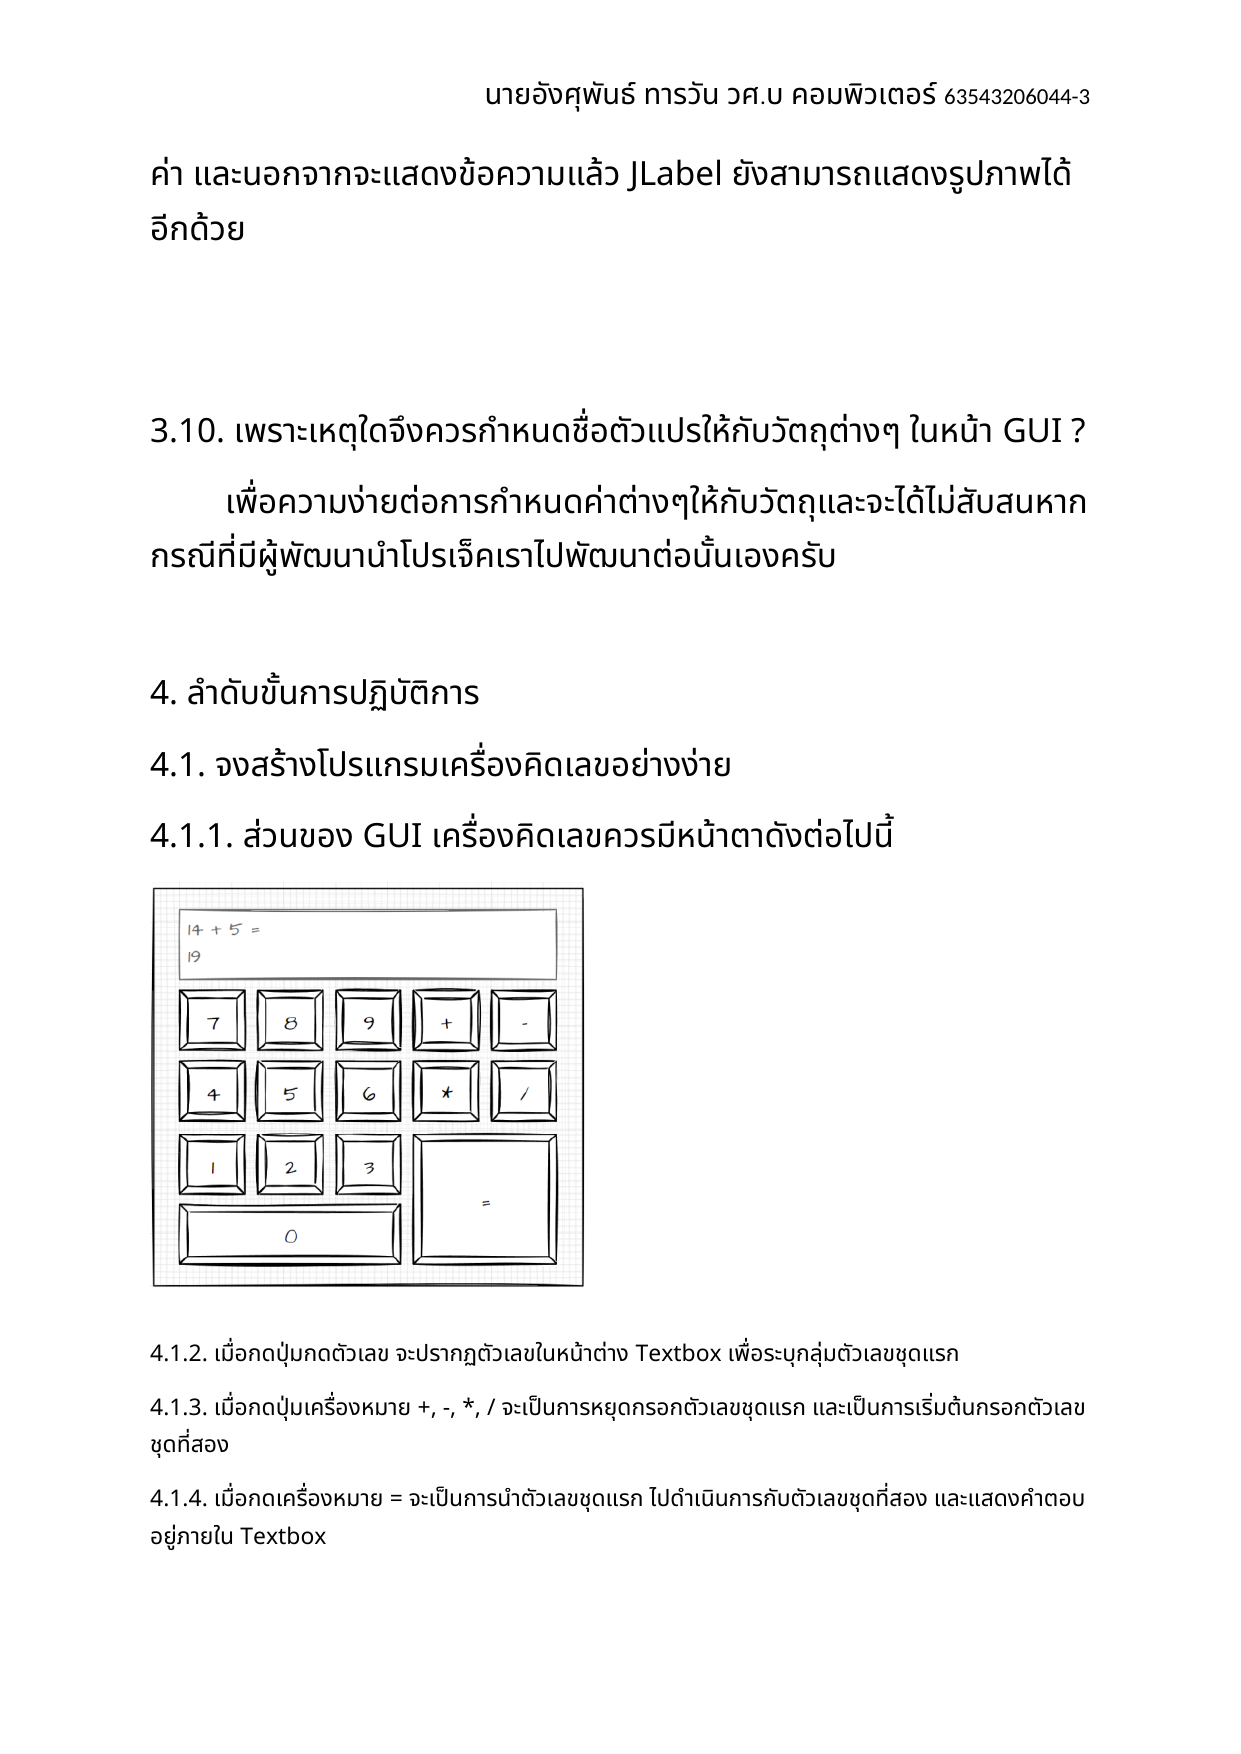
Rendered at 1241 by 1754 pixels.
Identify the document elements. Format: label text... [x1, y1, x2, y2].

text 4.1. จงสร้างโปรแกรมเครื่องคิดเลขอย่างง่าย [150, 740, 1090, 791]
text 4. ลำดับขั้นการปฏิบัติการ [150, 669, 1090, 720]
text 3.10. เพราะเหตุใดจึงควรกำหนดชื่อตัวแปรให้กับวัตถุต่างๆ ในหน้า GUI ? [150, 407, 1090, 457]
picture [150, 882, 585, 1288]
text 4.1.1. ส่วนของ GUI เครื่องคิดเลขควรมีหน้าตาดังต่อไปนี้ [150, 812, 1090, 862]
text 4.1.4. เมื่อกดเครื่องหมาย = จะเป็นการนำตัวเลขชุดแรก ไปดำเนินการกับตัวเลขชุดที่สอง และแสดงคำตอบอยู่ภายใน Textbox [150, 1482, 1090, 1554]
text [150, 150, 1090, 255]
text เพื่อความง่ายต่อการกำหนดค่าต่างๆให้กับวัตถุและจะได้ไม่สับสนหากกรณีที่มีผู้พัฒนานำโปรเจ็คเราไปพัฒนาต่อนั้นเองครับ [150, 478, 1090, 583]
text 4.1.2. เมื่อกดปุ่มกดตัวเลข จะปรากฏตัวเลขในหน้าต่าง Textbox เพื่อระบุกลุ่มตัวเลขชุดแรก [150, 1336, 1090, 1371]
text 4.1.3. เมื่อกดปุ่มเครื่องหมาย +, -, *, / จะเป็นการหยุดกรอกตัวเลขชุดแรก และเป็นการเริ่มต้นกรอกตัวเลขชุดที่สอง [150, 1391, 1090, 1463]
